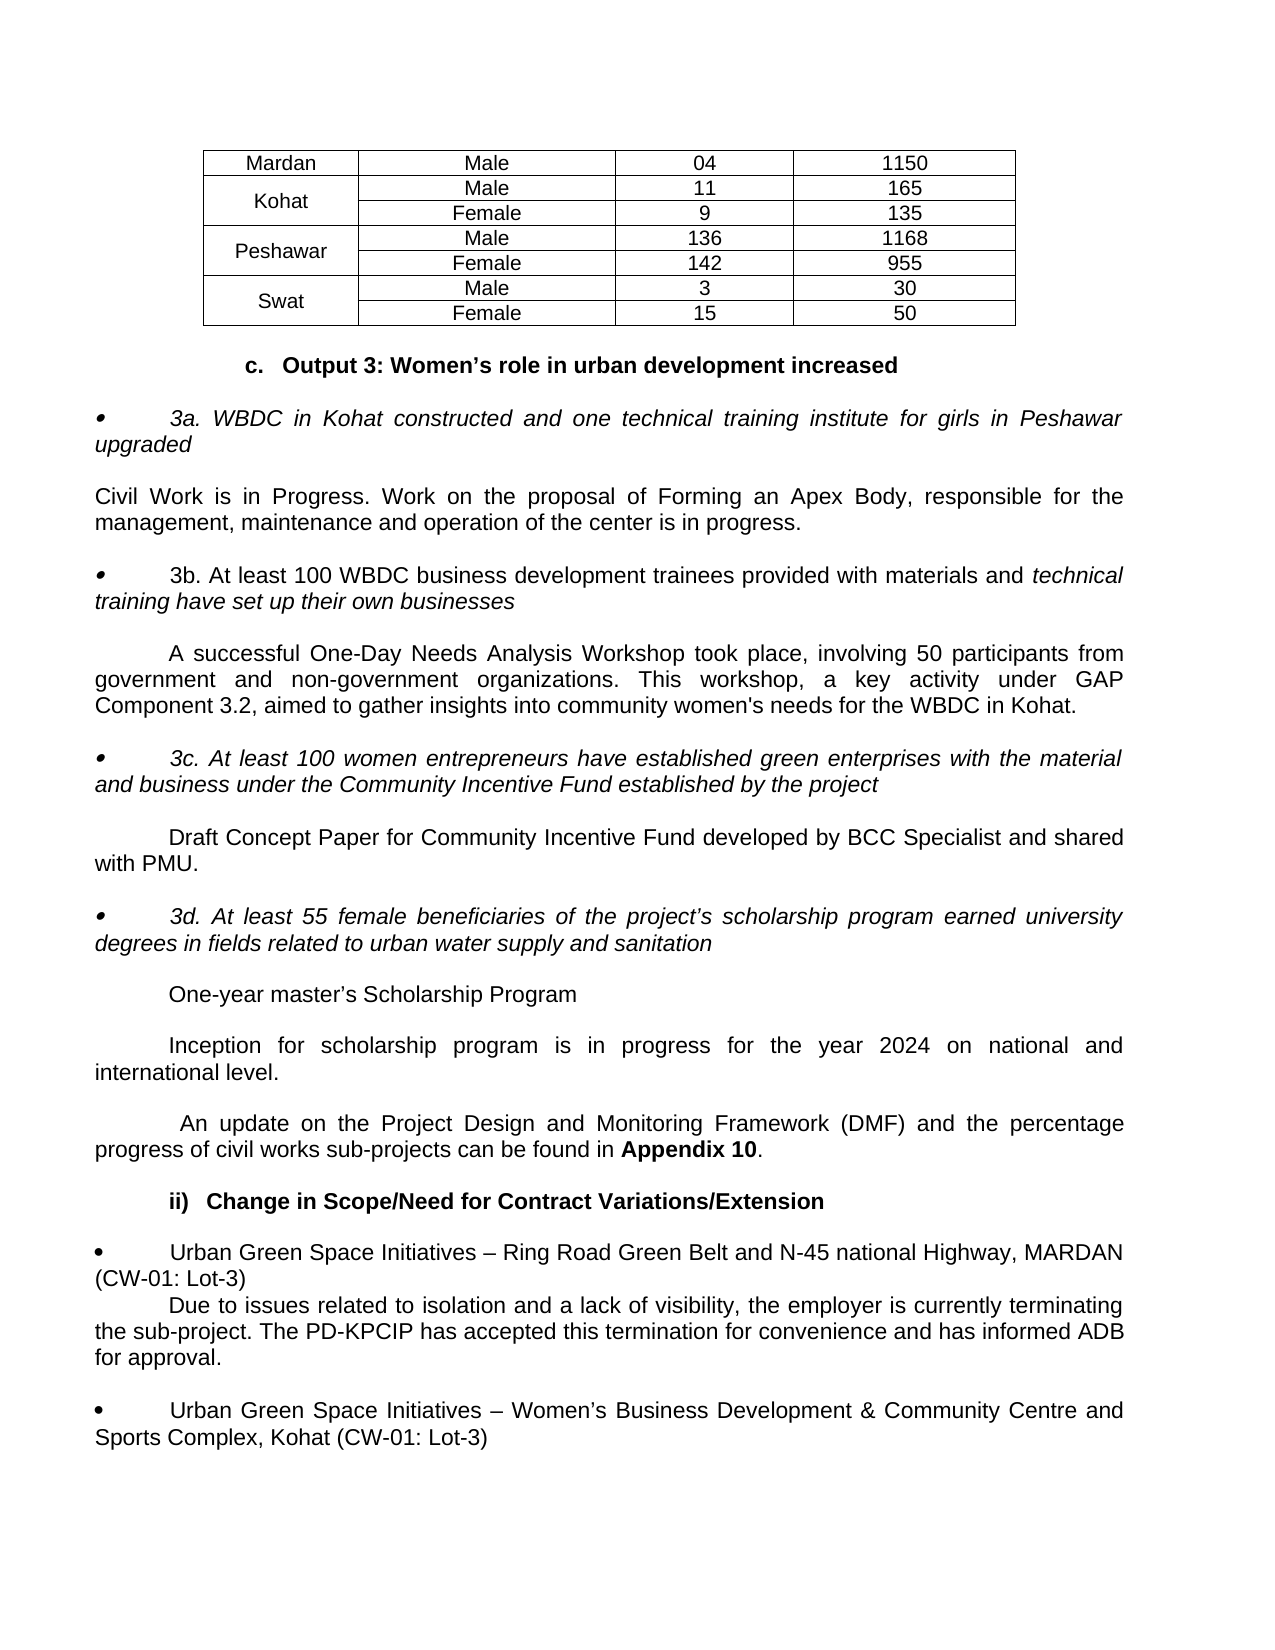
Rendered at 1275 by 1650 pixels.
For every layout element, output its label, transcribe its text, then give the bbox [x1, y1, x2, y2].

table_cell Male [359, 276, 615, 300]
table_cell Male [359, 226, 615, 250]
list 3a. WBDC in Kohat constructed and one technical training institute for girls in Peshawar upgraded [94, 405, 1125, 458]
text Civil Work is in Progress. Work on the proposal of Forming an Apex Body, responsible for the management, maintenance and operation of the center is in progress. [94, 483, 1125, 536]
table_cell 9 [616, 201, 793, 225]
table_cell 50 [794, 301, 1015, 325]
list 3c. At least 100 women entrepreneurs have established green enterprises with the material and business under the Community Incentive Fund established by the project [94, 745, 1125, 798]
list Urban Green Space Initiatives – Women’s Business Development & Community Centre and Sports Complex, Kohat (CW-01: Lot-3) [94, 1397, 1125, 1450]
table_cell Kohat [204, 176, 358, 225]
table_cell 3 [616, 276, 793, 300]
subtitle Change in Scope/Need for Contract Variations/Extension [168, 1188, 1125, 1214]
table_cell Peshawar [204, 226, 358, 275]
table_cell Mardan [204, 151, 358, 175]
table_cell Female [359, 201, 615, 225]
list 3d. At least 55 female beneficiaries of the project’s scholarship program earned university degrees in fields related to urban water supply and sanitation [94, 903, 1125, 956]
table_cell 04 [616, 151, 793, 175]
table_cell 955 [794, 251, 1015, 275]
table_cell 15 [616, 301, 793, 325]
table_cell 1168 [794, 226, 1015, 250]
table_cell 165 [794, 176, 1015, 200]
table_cell 142 [616, 251, 793, 275]
text A successful One-Day Needs Analysis Workshop took place, involving 50 participants from government and non-government organizations. This workshop, a key activity under GAP Component 3.2, aimed to gather insights into community women's needs for the WBDC in Kohat. [94, 639, 1125, 719]
list Due to issues related to isolation and a lack of visibility, the employer is currently terminating the sub-project. The PD-KPCIP has accepted this termination for convenience and has informed ADB for approval. [94, 1292, 1125, 1371]
text One-year master’s Scholarship Program [94, 981, 1125, 1007]
table_cell 135 [794, 201, 1015, 225]
text An update on the Project Design and Monitoring Framework (DMF) and the percentage progress of civil works sub-projects can be found in Appendix 10. [94, 1110, 1125, 1163]
table_cell Male [359, 151, 615, 175]
table_cell Swat [204, 276, 358, 325]
table_cell Female [359, 251, 615, 275]
table_cell Male [359, 176, 615, 200]
table_cell 30 [794, 276, 1015, 300]
list Urban Green Space Initiatives – Ring Road Green Belt and N-45 national Highway, MARDAN (CW-01: Lot-3) [94, 1239, 1125, 1292]
table_cell 11 [616, 176, 793, 200]
table_cell 136 [616, 226, 793, 250]
table_cell Female [359, 301, 615, 325]
list Output 3: Women’s role in urban development increased [244, 352, 1125, 379]
list Draft Concept Paper for Community Incentive Fund developed by BCC Specialist and shared with PMU. [94, 824, 1125, 877]
list 3b. At least 100 WBDC business development trainees provided with materials and technical training have set up their own businesses [94, 562, 1125, 614]
text Inception for scholarship program is in progress for the year 2024 on national and international level. [94, 1032, 1125, 1085]
table_cell 1150 [794, 151, 1015, 175]
